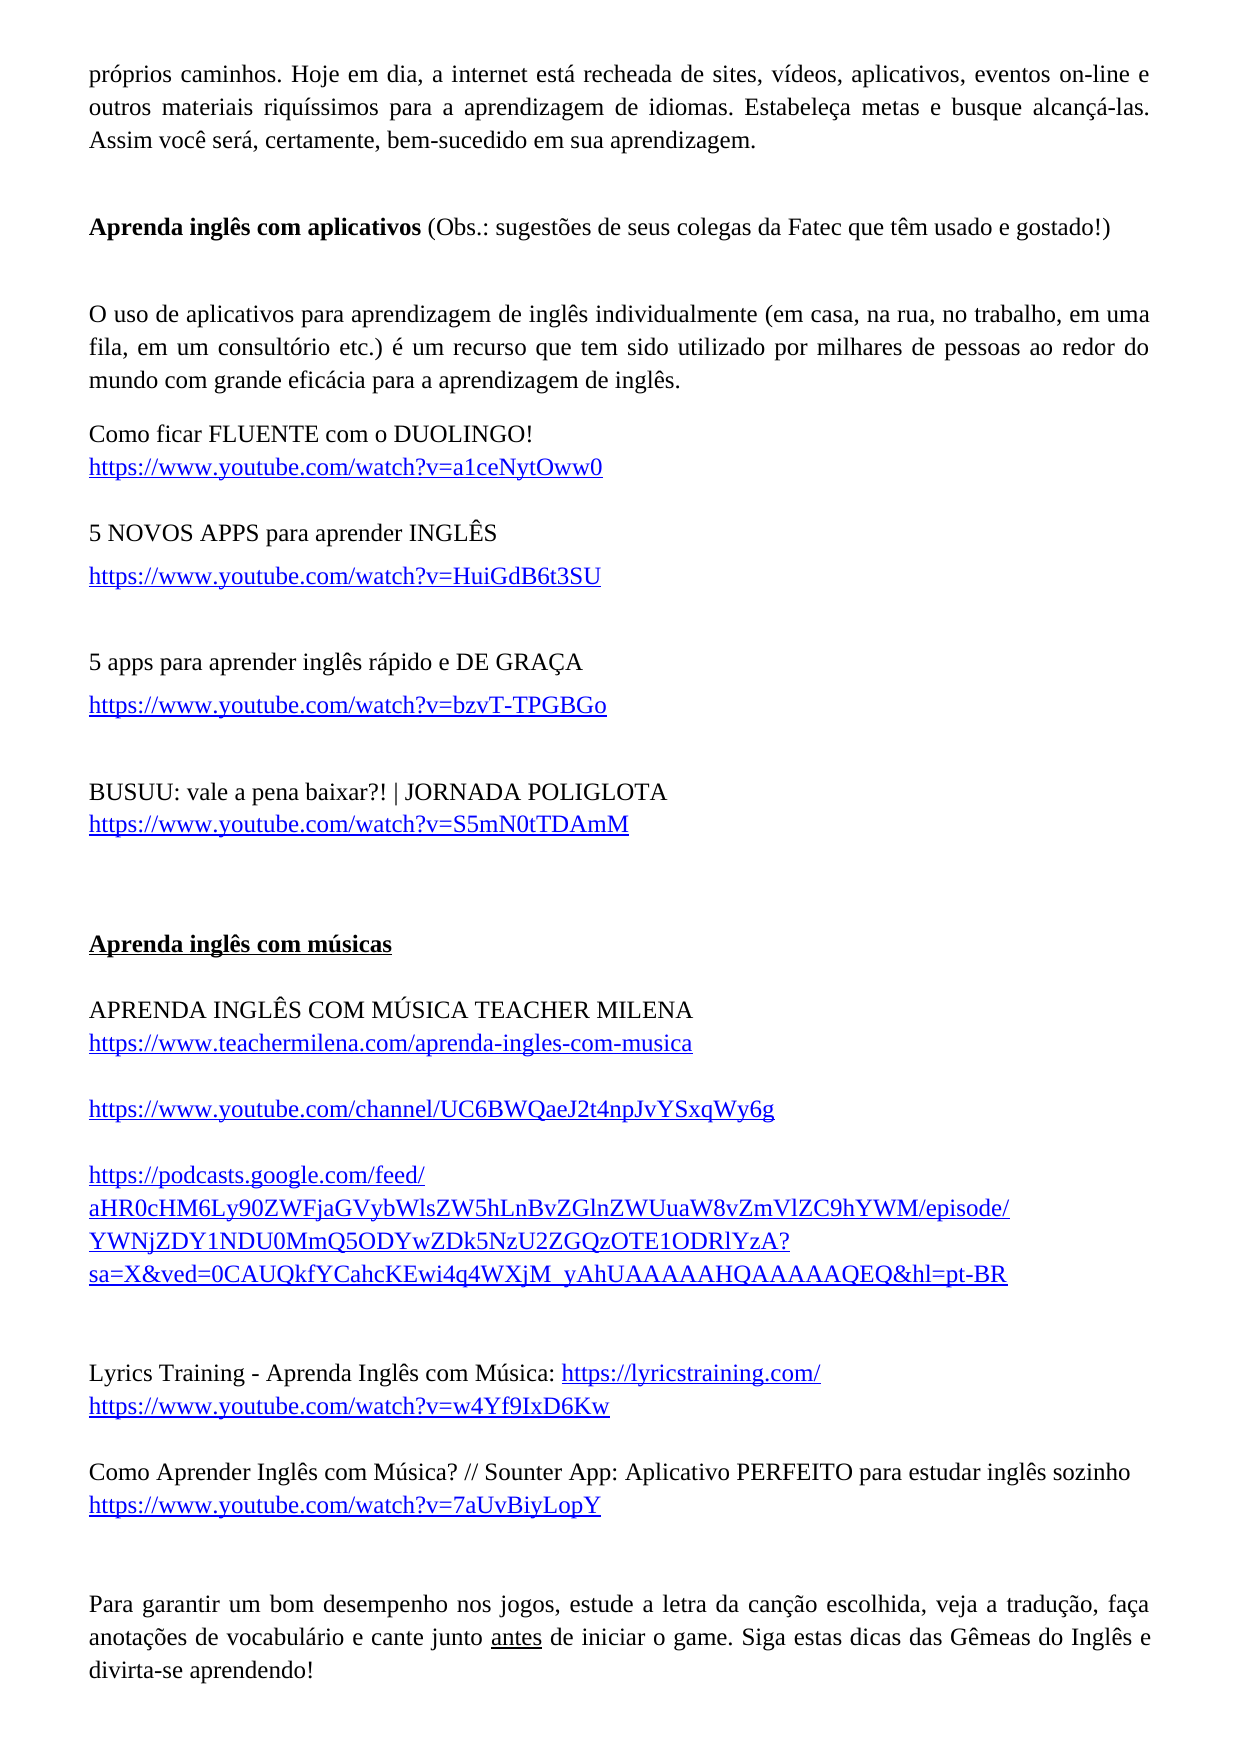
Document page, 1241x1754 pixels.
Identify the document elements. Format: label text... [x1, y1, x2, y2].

text O uso de aplicativos para aprendizagem de inglês individualmente (em casa, na rua, no trabalho, em uma fila, em um consultório etc.) é um recurso que tem sido utilizado por milhares de pessoas ao redor do mundo com grande eficácia para a aprendizagem de inglês. [89, 299, 1152, 394]
text 5 apps para aprender inglês rápido e DE GRAÇA [89, 647, 1152, 676]
text APRENDA INGLÊS COM MÚSICA TEACHER MILENA [89, 995, 1152, 1024]
text Para garantir um bom desempenho nos jogos, estude a letra da canção escolhida, veja a tradução, faça anotações de vocabulário e cante junto antes de iniciar o game. Siga estas dicas das Gêmeas do Inglês e divirta-se aprendendo! [89, 1589, 1152, 1684]
text Como Aprender Inglês com Música? // Sounter App: Aplicativo PERFEITO para estudar inglês sozinho [89, 1457, 1152, 1486]
text Lyrics Training - Aprenda Inglês com Música: https://lyricstraining.com/ [89, 1358, 1152, 1387]
text https://www.youtube.com/watch?v=S5mN0tTDAmM [89, 809, 1152, 838]
text https://www.youtube.com/watch?v=a1ceNytOww0 [89, 452, 1152, 481]
text https://www.youtube.com/watch?v=bzvT-TPGBGo [89, 690, 1152, 719]
text https://www.youtube.com/watch?v=HuiGdB6t3SU [89, 561, 1152, 590]
text https://www.teachermilena.com/aprenda-ingles-com-musica [89, 1028, 1152, 1057]
text https://www.youtube.com/watch?v=7aUvBiyLopY [89, 1490, 1152, 1519]
text Aprenda inglês com músicas [89, 929, 1152, 958]
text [89, 59, 1152, 154]
text Como ficar FLUENTE com o DUOLINGO! [89, 419, 1152, 447]
text BUSUU: vale a pena baixar?! | JORNADA POLIGLOTA [89, 777, 1152, 805]
text https://www.youtube.com/channel/UC6BWQaeJ2t4npJvYSxqWy6g [89, 1094, 1152, 1123]
text https://www.youtube.com/watch?v=w4Yf9IxD6Kw [89, 1391, 1152, 1420]
text https://podcasts.google.com/feed/aHR0cHM6Ly90ZWFjaGVybWlsZW5hLnBvZGlnZWUuaW8vZmVlZC9hYWM/episode/YWNjZDY1NDU0MmQ5ODYwZDk5NzU2ZGQzOTE1ODRlYzA?sa=X&ved=0CAUQkfYCahcKEwi4q4WXjM_yAhUAAAAAHQAAAAAQEQ&hl=pt-BR [89, 1160, 1152, 1288]
text Aprenda inglês com aplicativos (Obs.: sugestões de seus colegas da Fatec que têm usado e gostado!) [89, 212, 1152, 241]
text 5 NOVOS APPS para aprender INGLÊS [89, 518, 1152, 547]
